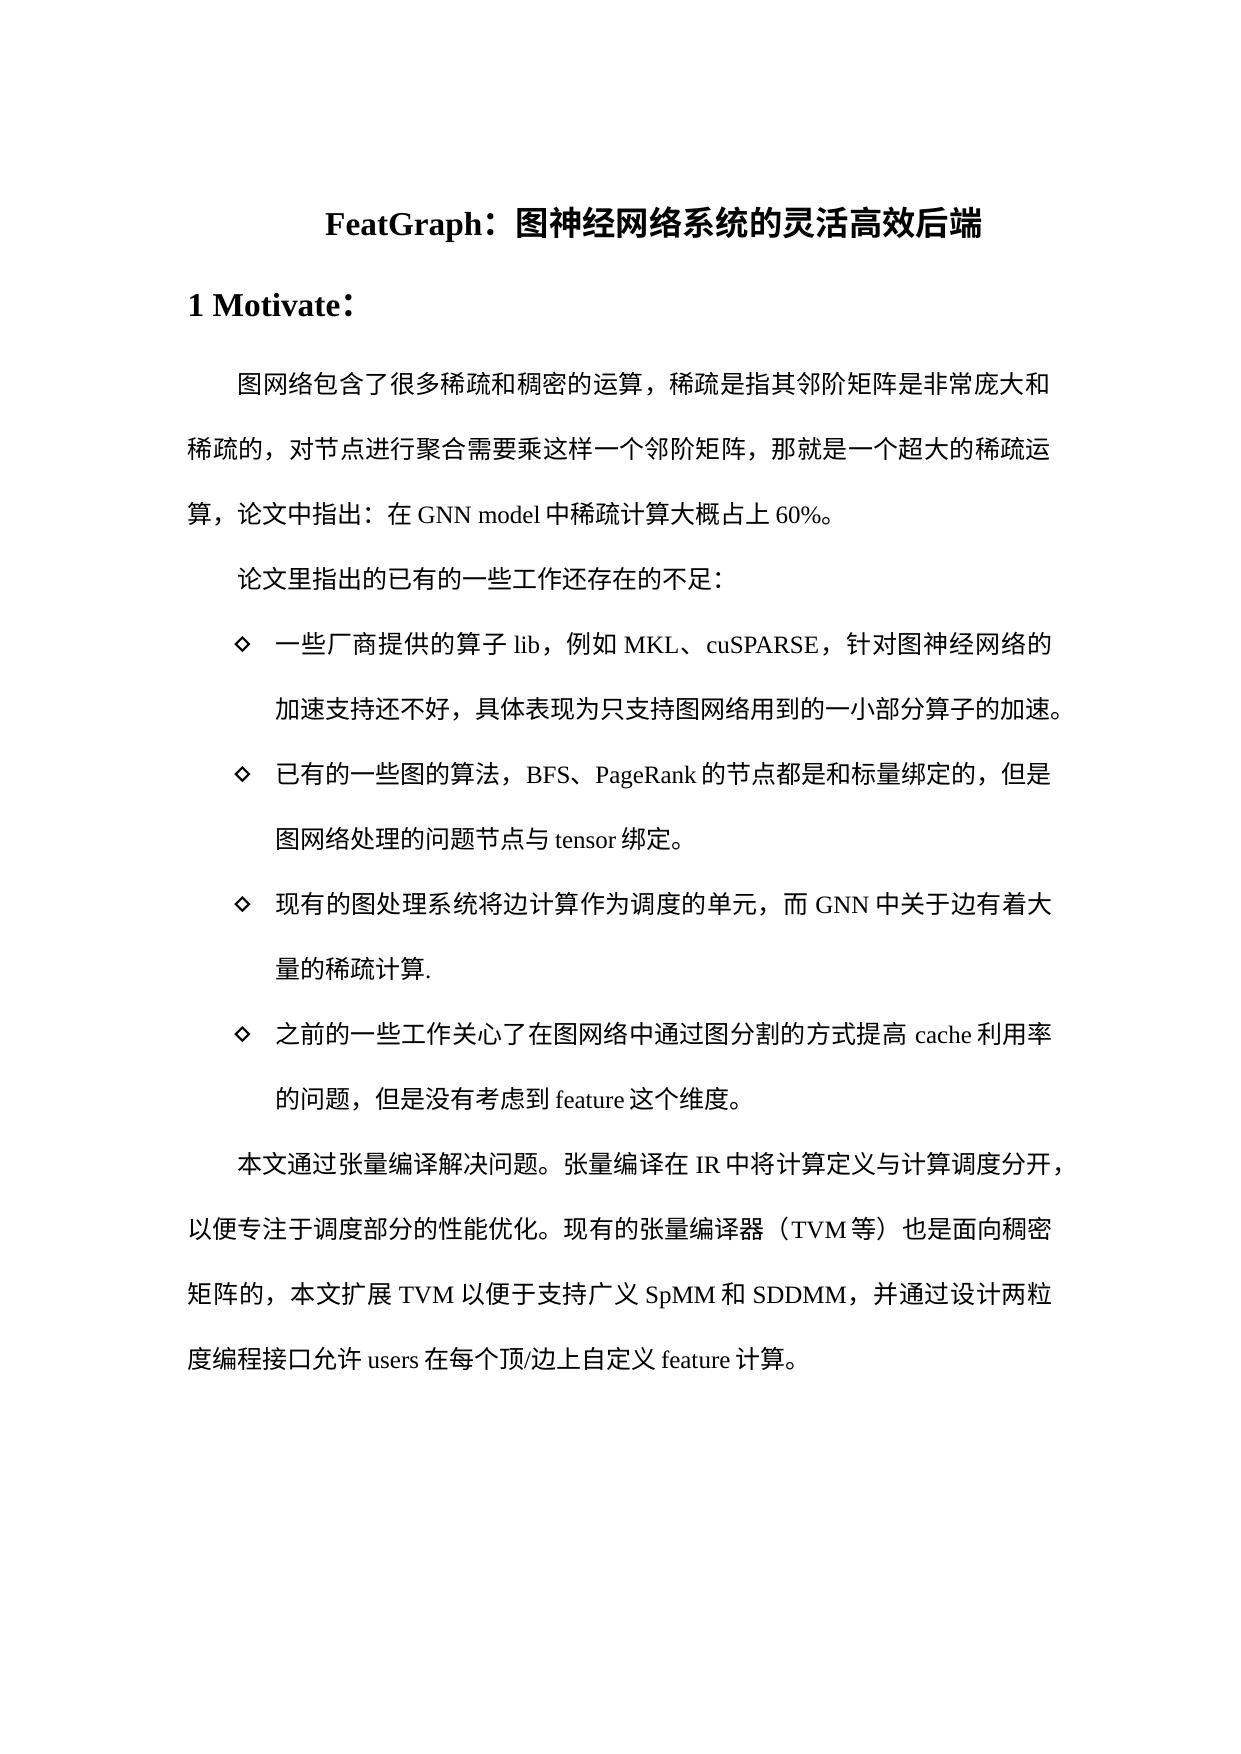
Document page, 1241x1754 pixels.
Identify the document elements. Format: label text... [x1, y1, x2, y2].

list 一些厂商提供的算子lib，例如MKL、cuSPARSE，针对图神经网络的加速支持还不好，具体表现为只支持图网络用到的一小部分算子的加速。 [231, 610, 1053, 740]
text 本文通过张量编译解决问题。张量编译在IR中将计算定义与计算调度分开，以便专注于调度部分的性能优化。现有的张量编译器（TVM等）也是面向稠密矩阵的，本文扩展TVM以便于支持广义SpMM和SDDMM，并通过设计两粒度编程接口允许users在每个顶/边上自定义feature计算。 [187, 1130, 1053, 1390]
list 之前的一些工作关心了在图网络中通过图分割的方式提高cache利用率的问题，但是没有考虑到feature这个维度。 [231, 1000, 1053, 1130]
text 图网络包含了很多稀疏和稠密的运算，稀疏是指其邻阶矩阵是非常庞大和稀疏的，对节点进行聚合需要乘这样一个邻阶矩阵，那就是一个超大的稀疏运算，论文中指出：在GNN model中稀疏计算大概占上60%。 [187, 350, 1053, 545]
list 已有的一些图的算法，BFS、PageRank的节点都是和标量绑定的，但是图网络处理的问题节点与tensor绑定。 [231, 740, 1053, 870]
subtitle FeatGraph：图神经网络系统的灵活高效后端 [187, 188, 1053, 253]
text 论文里指出的已有的一些工作还存在的不足： [187, 545, 1053, 610]
list 现有的图处理系统将边计算作为调度的单元，而GNN中关于边有着大量的稀疏计算. [231, 870, 1053, 1000]
subtitle 1 Motivate： [187, 269, 1053, 334]
